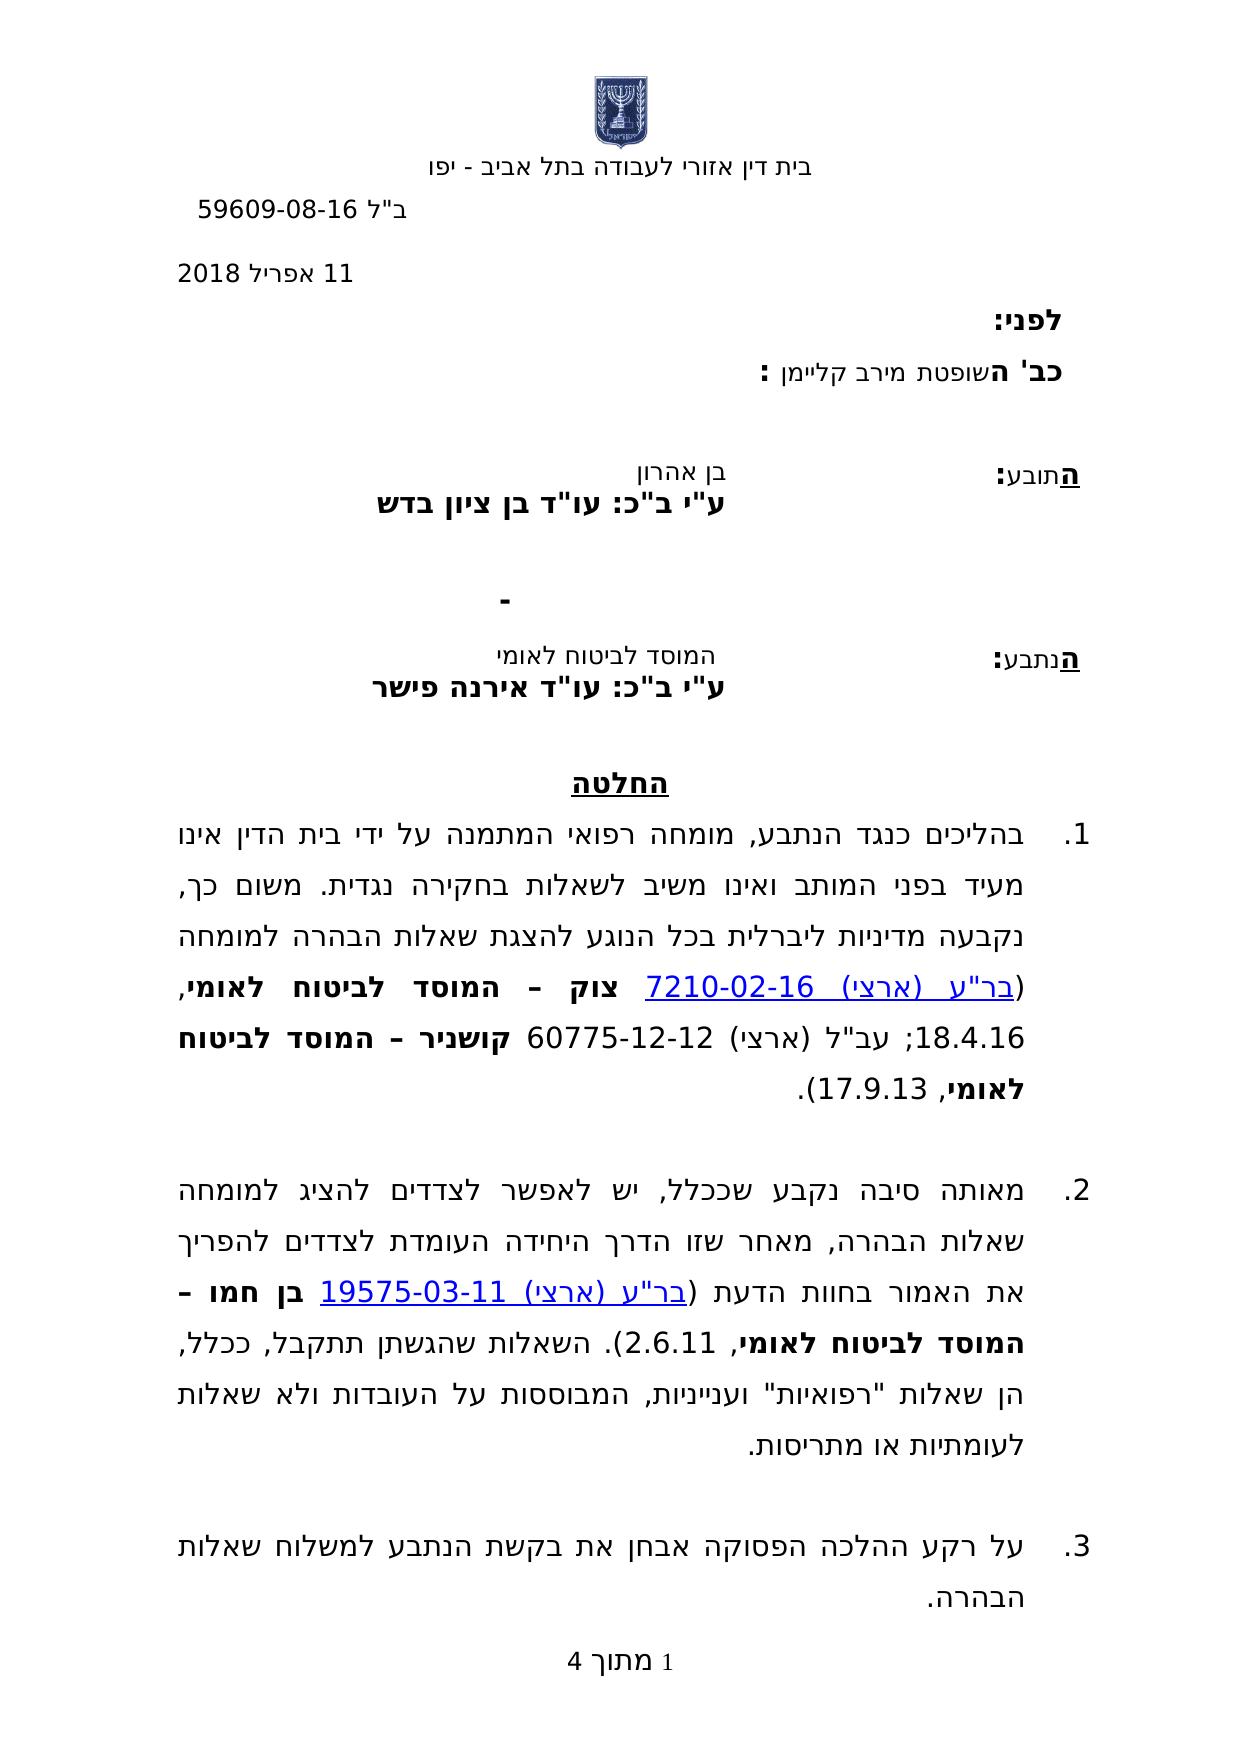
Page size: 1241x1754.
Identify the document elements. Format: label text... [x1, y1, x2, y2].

list על רקע ההלכה הפסוקה אבחן את בקשת הנתבע למשלוח שאלות הבהרה. [177, 1529, 1063, 1614]
text החלטה [177, 766, 1063, 800]
table_cell - [174, 532, 1091, 629]
list מאותה סיבה נקבע שככלל, יש לאפשר לצדדים להציג למומחה שאלות הבהרה, מאחר שזו הדרך היחידה העומדת לצדדים להפריך את האמור בחוות הדעת (בר"ע (ארצי) 19575-03-11 בן חמו – המוסד לביטוח לאומי, 2.6.11). השאלות שהגשתן תתקבל, ככלל, הן שאלות "רפואיות" וענייניות, המבוססות על העובדות ולא שאלות לעומתיות או מתריסות. [177, 1173, 1063, 1462]
list בהליכים כנגד הנתבע, מומחה רפואי המתמנה על ידי בית הדין אינו מעיד בפני המותב ואינו משיב לשאלות בחקירה נגדית. משום כך, נקבעה מדיניות ליברלית בכל הנוגע להצגת שאלות הבהרה למומחה (בר"ע (ארצי) 7210-02-16 צוק – המוסד לביטוח לאומי, 18.4.16; עב"ל (ארצי) 60775-12-12 קושניר – המוסד לביטוח לאומי, 17.9.13). [177, 817, 1063, 1106]
table_cell ה: [738, 629, 1091, 716]
table_cell ע"י ב"כ: עו"ד אירנה פישר [174, 629, 737, 716]
text כב' ה : [177, 354, 1063, 431]
text לפני: [177, 303, 1063, 337]
table_header ע"י ב"כ: עו"ד בן ציון בדש [174, 446, 737, 532]
picture [589, 75, 651, 152]
table_header ה: [738, 446, 1091, 532]
